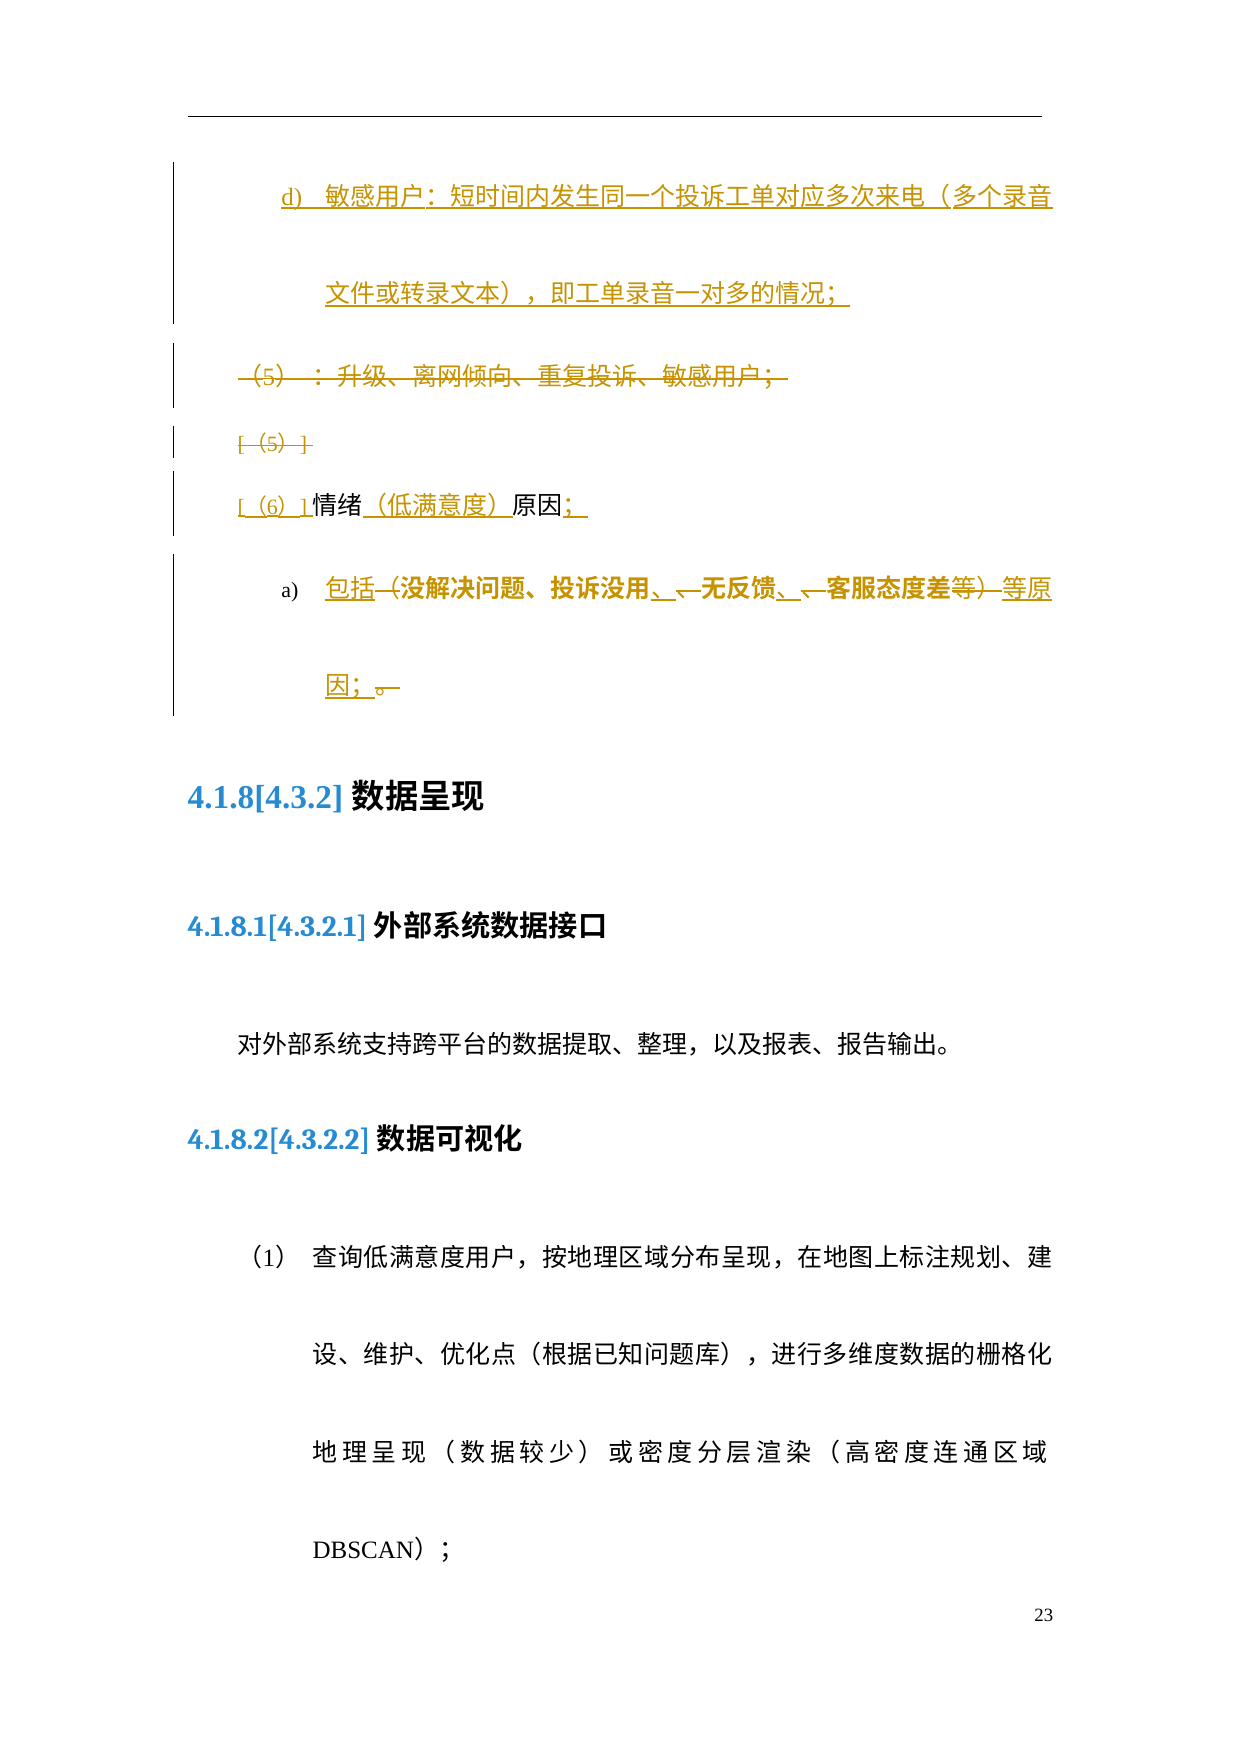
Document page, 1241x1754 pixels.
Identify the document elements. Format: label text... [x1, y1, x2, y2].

list 没解决问题、投诉没用无反馈客服态度差 [281, 554, 1053, 716]
subtitle 数据可视化 [187, 1104, 1053, 1169]
subtitle 数据呈现 [187, 762, 1053, 827]
subtitle 外部系统数据接口 [187, 891, 1053, 956]
list 查询低满意度用户，按地理区域分布呈现，在地图上标注规划、建设、维护、优化点（根据已知问题库），进行多维度数据的栅格化地理呈现（数据较少）或密度分层渲染（高密度连通区域，DBSCAN）； [237, 1223, 1053, 1580]
text 对外部系统支持跨平台的数据提取、整理，以及报表、报告输出。 [187, 1010, 1053, 1075]
list 情绪原因 [237, 471, 1053, 536]
